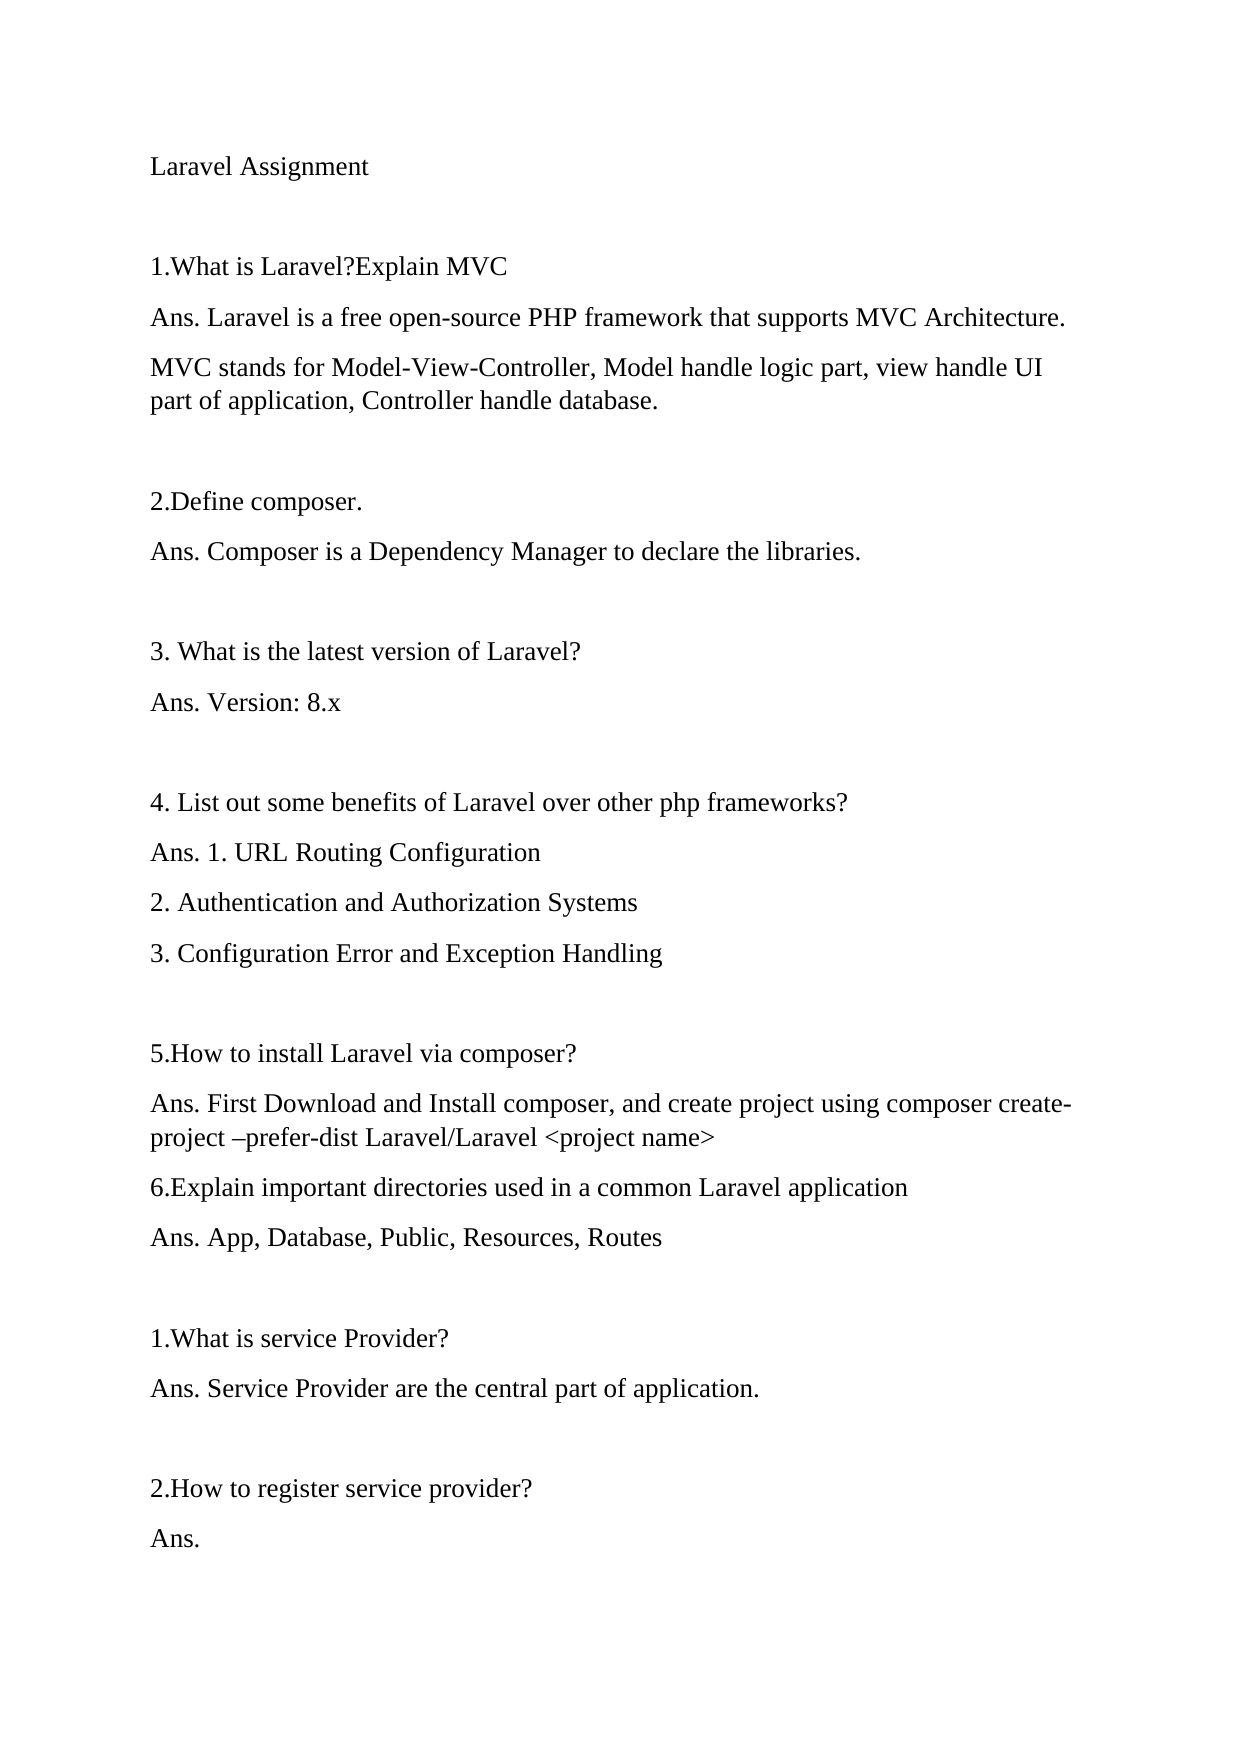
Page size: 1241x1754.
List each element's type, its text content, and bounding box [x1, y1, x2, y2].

text Ans. Laravel is a free open-source PHP framework that supports MVC Architecture. [150, 301, 1090, 332]
text 1.What is service Provider? [150, 1322, 1090, 1353]
text Ans. 1. URL Routing Configuration [150, 836, 1090, 867]
text 2.How to register service provider? [150, 1472, 1090, 1503]
text MVC stands for Model-View-Controller, Model handle logic part, view handle UI part of application, Controller handle database. [150, 351, 1090, 416]
text Ans. [150, 1522, 1090, 1554]
text Laravel Assignment [150, 150, 1090, 181]
text 2. Authentication and Authorization Systems [150, 886, 1090, 918]
text Ans. Service Provider are the central part of application. [150, 1372, 1090, 1403]
text 3. Configuration Error and Exception Handling [150, 937, 1090, 968]
text 3. What is the latest version of Laravel? [150, 635, 1090, 667]
text Ans. First Download and Install composer, and create project using composer create-project –prefer-dist Laravel/Laravel <project name> [150, 1087, 1090, 1152]
text Ans. App, Database, Public, Resources, Routes [150, 1221, 1090, 1252]
text 1.What is Laravel?Explain MVC [150, 250, 1090, 282]
text Ans. Composer is a Dependency Manager to declare the libraries. [150, 535, 1090, 566]
text 2.Define composer. [150, 485, 1090, 516]
text 4. List out some benefits of Laravel over other php frameworks? [150, 786, 1090, 817]
text 6.Explain important directories used in a common Laravel application [150, 1171, 1090, 1202]
text 5.How to install Laravel via composer? [150, 1037, 1090, 1068]
text Ans. Version: 8.x [150, 686, 1090, 717]
